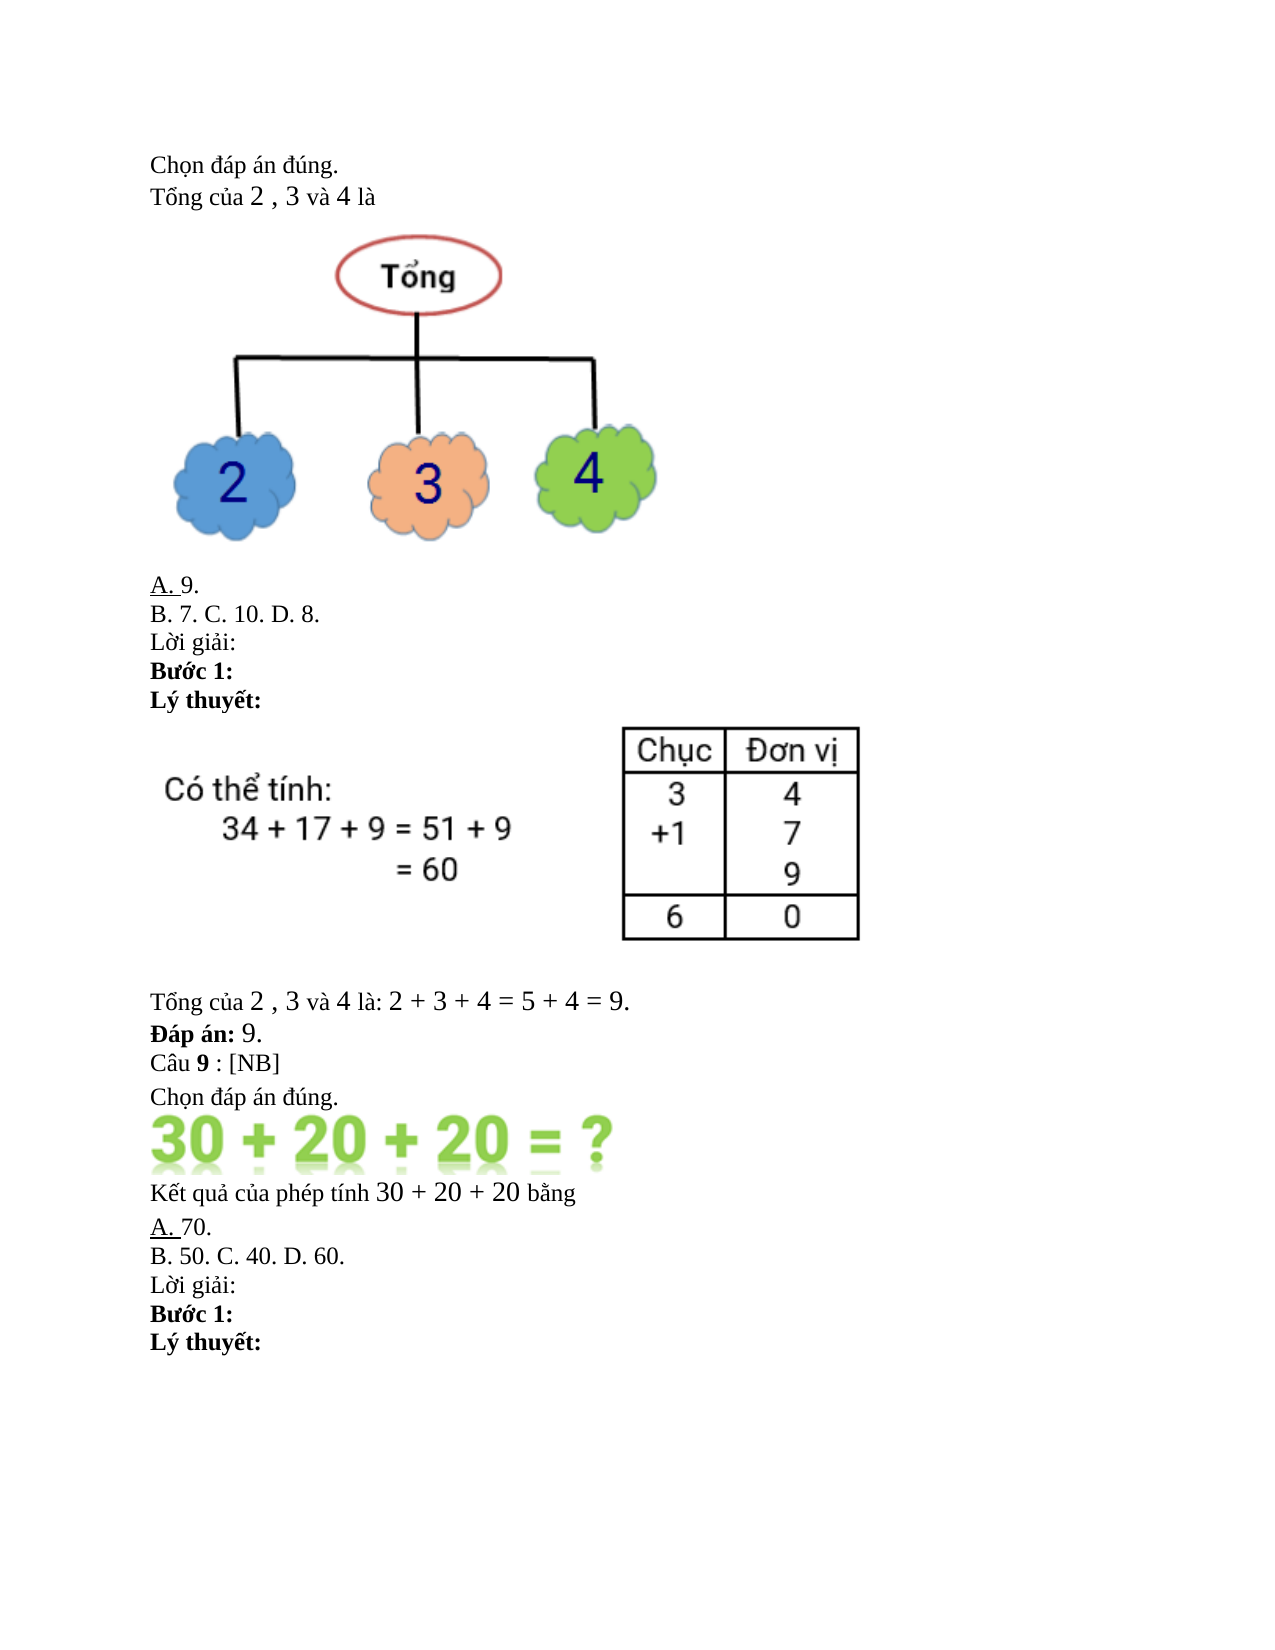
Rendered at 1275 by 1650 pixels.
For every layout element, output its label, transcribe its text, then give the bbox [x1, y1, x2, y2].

text A. 9. [150, 570, 1125, 599]
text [150, 1327, 1125, 1385]
text Lời giải: [150, 1270, 1125, 1299]
text Bước 1: [150, 656, 1125, 685]
text Lời giải: [150, 627, 1125, 656]
text Chọn đáp án đúng. Kết quả của phép tính 30 + 20 + 20 bằng [150, 1082, 1125, 1207]
text Câu 9 : [NB] [150, 1048, 1125, 1077]
text B. 7. C. 10. D. 8. [150, 599, 1125, 627]
picture [150, 211, 680, 565]
picture [150, 1111, 619, 1175]
text B. 50. C. 40. D. 60. [150, 1241, 1125, 1270]
text Bước 1: [150, 1299, 1125, 1327]
text A. 70. [150, 1212, 1125, 1241]
picture [150, 713, 871, 955]
